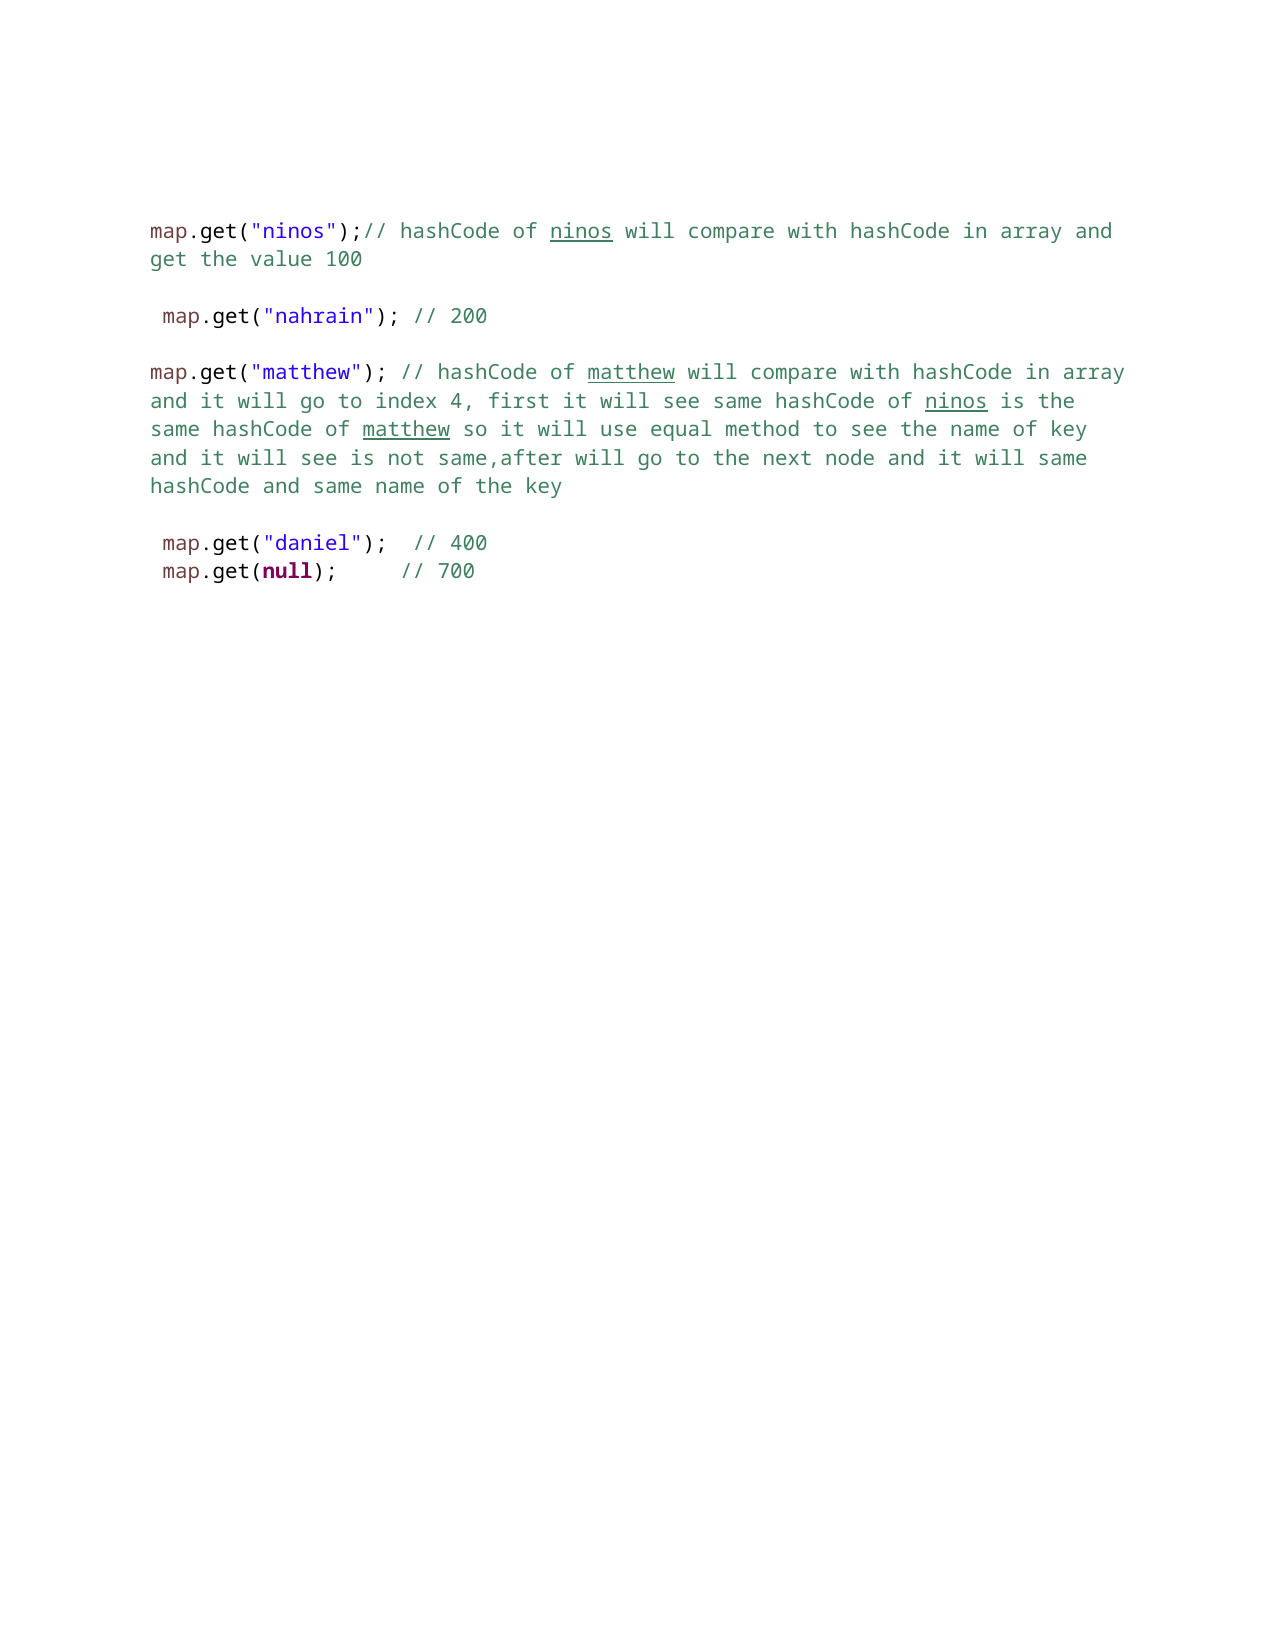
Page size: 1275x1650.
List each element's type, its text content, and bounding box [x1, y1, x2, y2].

text map.get("daniel"); // 400 [150, 528, 1125, 556]
text map.get("matthew"); // hashCode of matthew will compare with hashCode in array and it will go to index 4, first it will see same hashCode of ninos is the same hashCode of matthew so it will use equal method to see the name of key and it will see is not same,after will go to the next node and it will same hashCode and same name of the key [150, 357, 1125, 500]
text map.get("nahrain"); // 200 [150, 301, 1125, 329]
text map.get(null); // 700 [150, 556, 1125, 584]
text map.get("ninos");// hashCode of ninos will compare with hashCode in array and get the value 100 [150, 216, 1125, 273]
